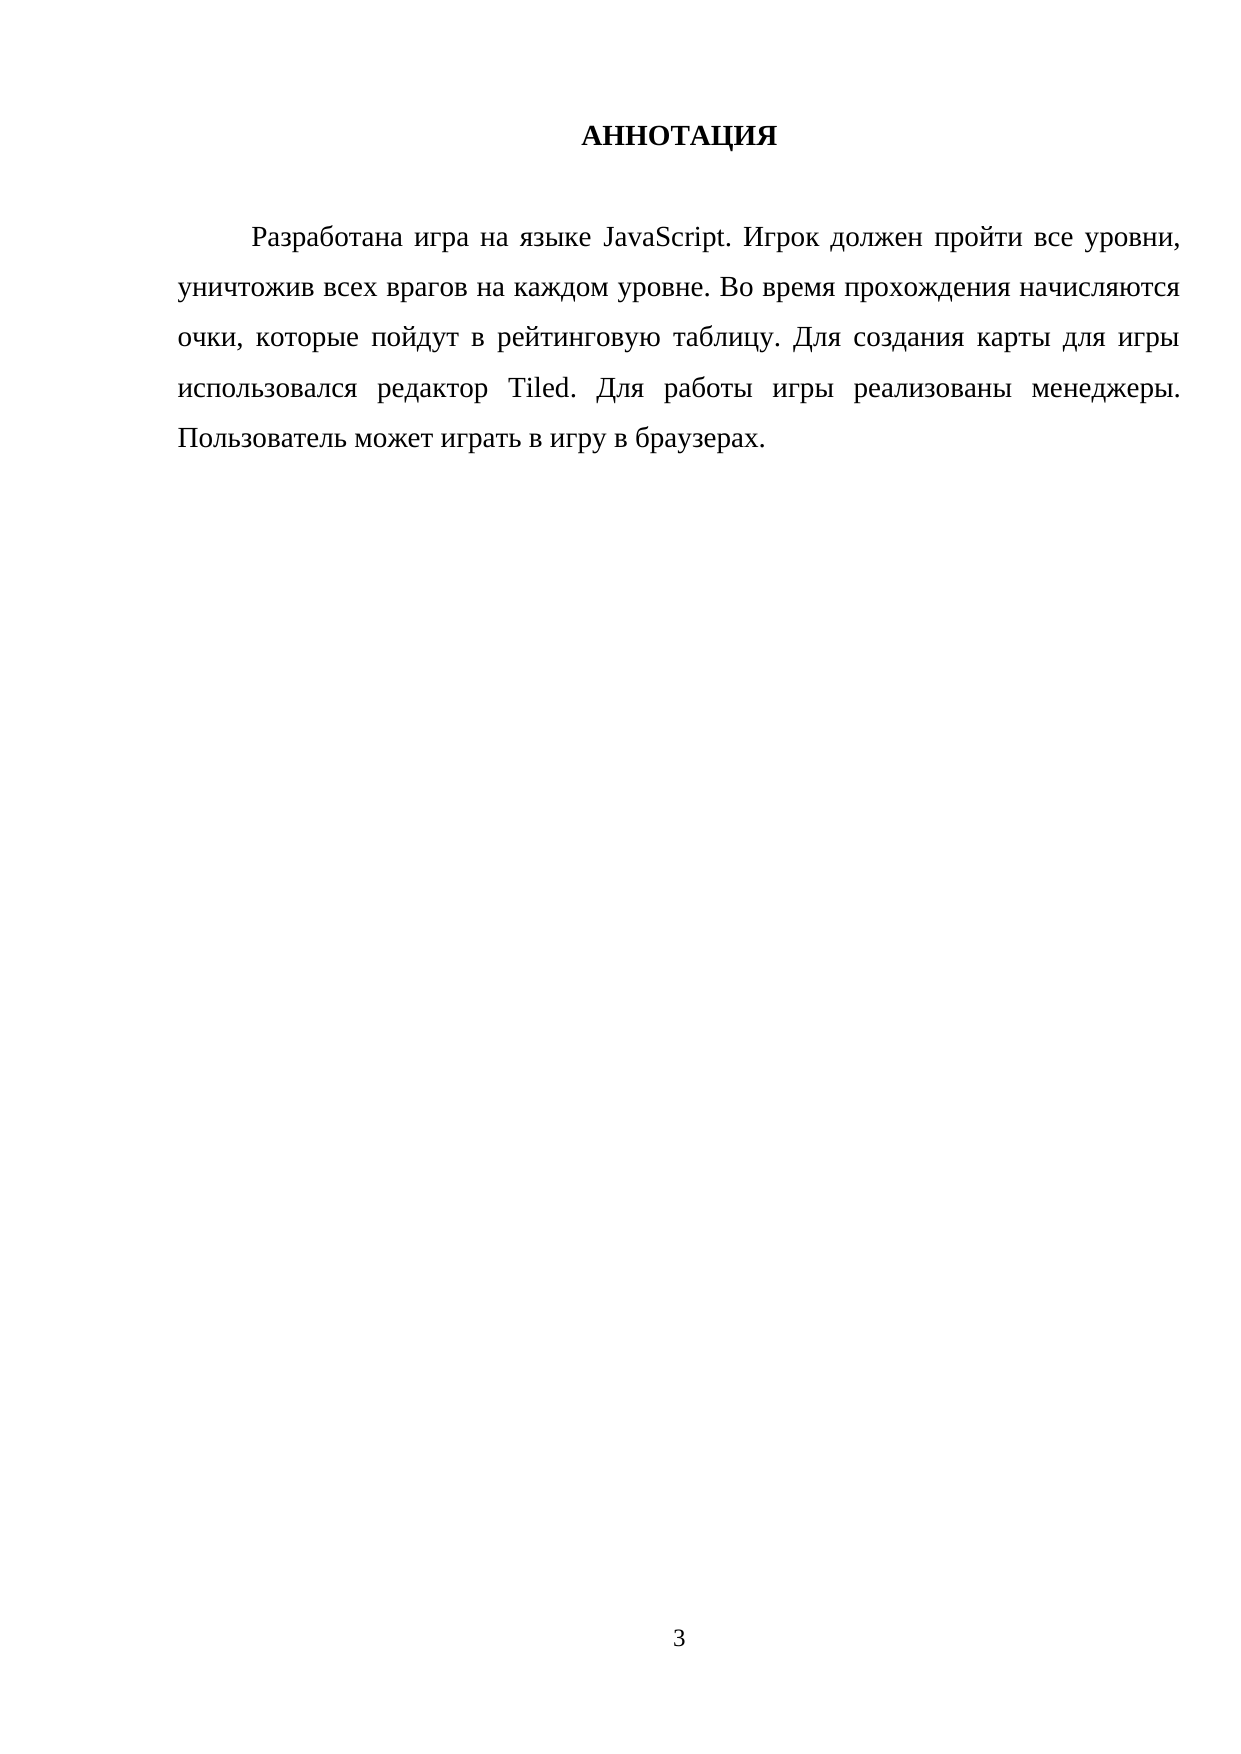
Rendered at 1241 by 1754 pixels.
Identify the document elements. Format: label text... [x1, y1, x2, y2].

text Аннотация [177, 118, 1181, 152]
text Разработана игра на языке JavaScript. Игрок должен пройти все уровни, уничтожив всех врагов на каждом уровне. Во время прохождения начисляются очки, которые пойдут в рейтинговую таблицу. Для создания карты для игры использовался редактор Tiled. Для работы игры реализованы менеджеры. Пользователь может играть в игру в браузерах. [177, 219, 1181, 453]
